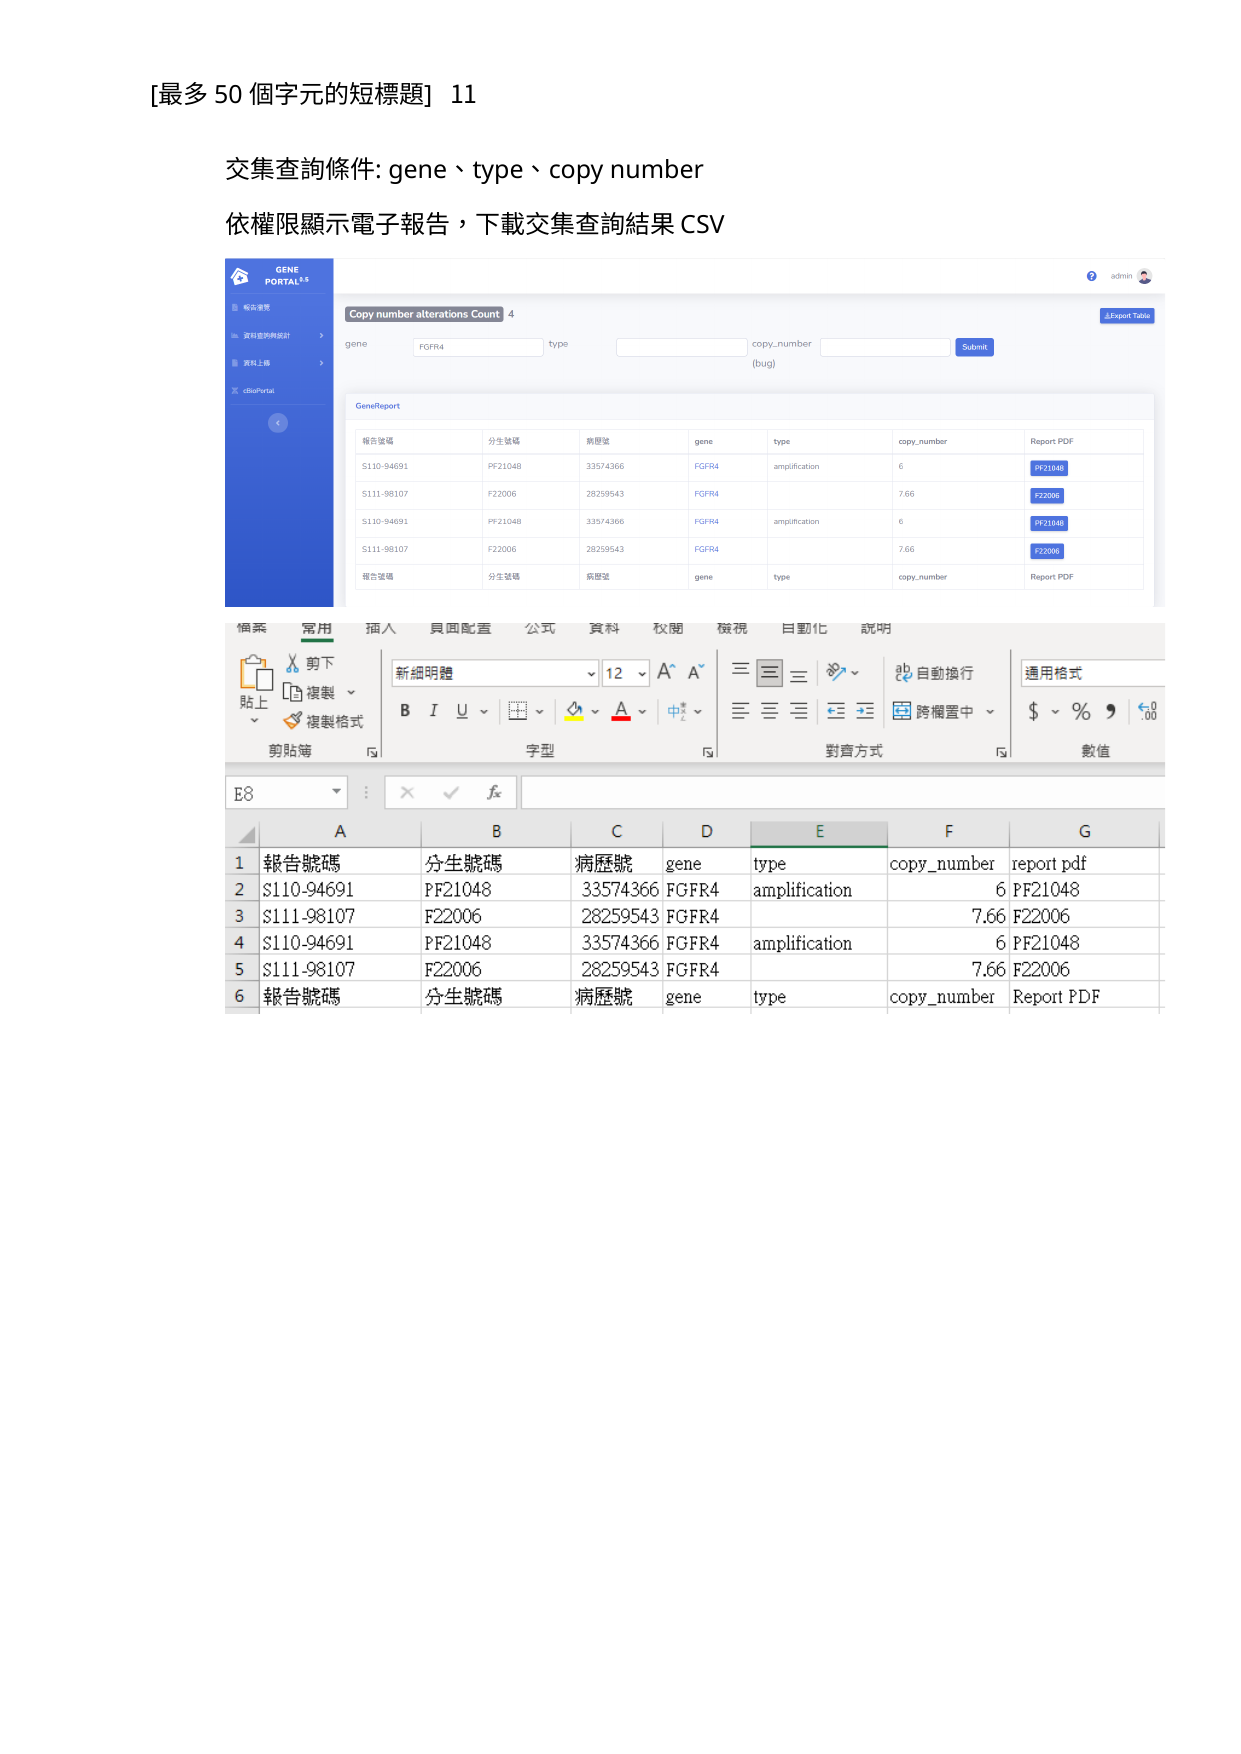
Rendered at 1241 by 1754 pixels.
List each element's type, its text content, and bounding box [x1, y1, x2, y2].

text 交集查詢條件: gene、type、copy number [150, 150, 1090, 186]
picture [225, 258, 1166, 607]
text 依權限顯示電子報告，下載交集查詢結果CSV [150, 204, 1090, 241]
picture [225, 623, 1166, 1014]
